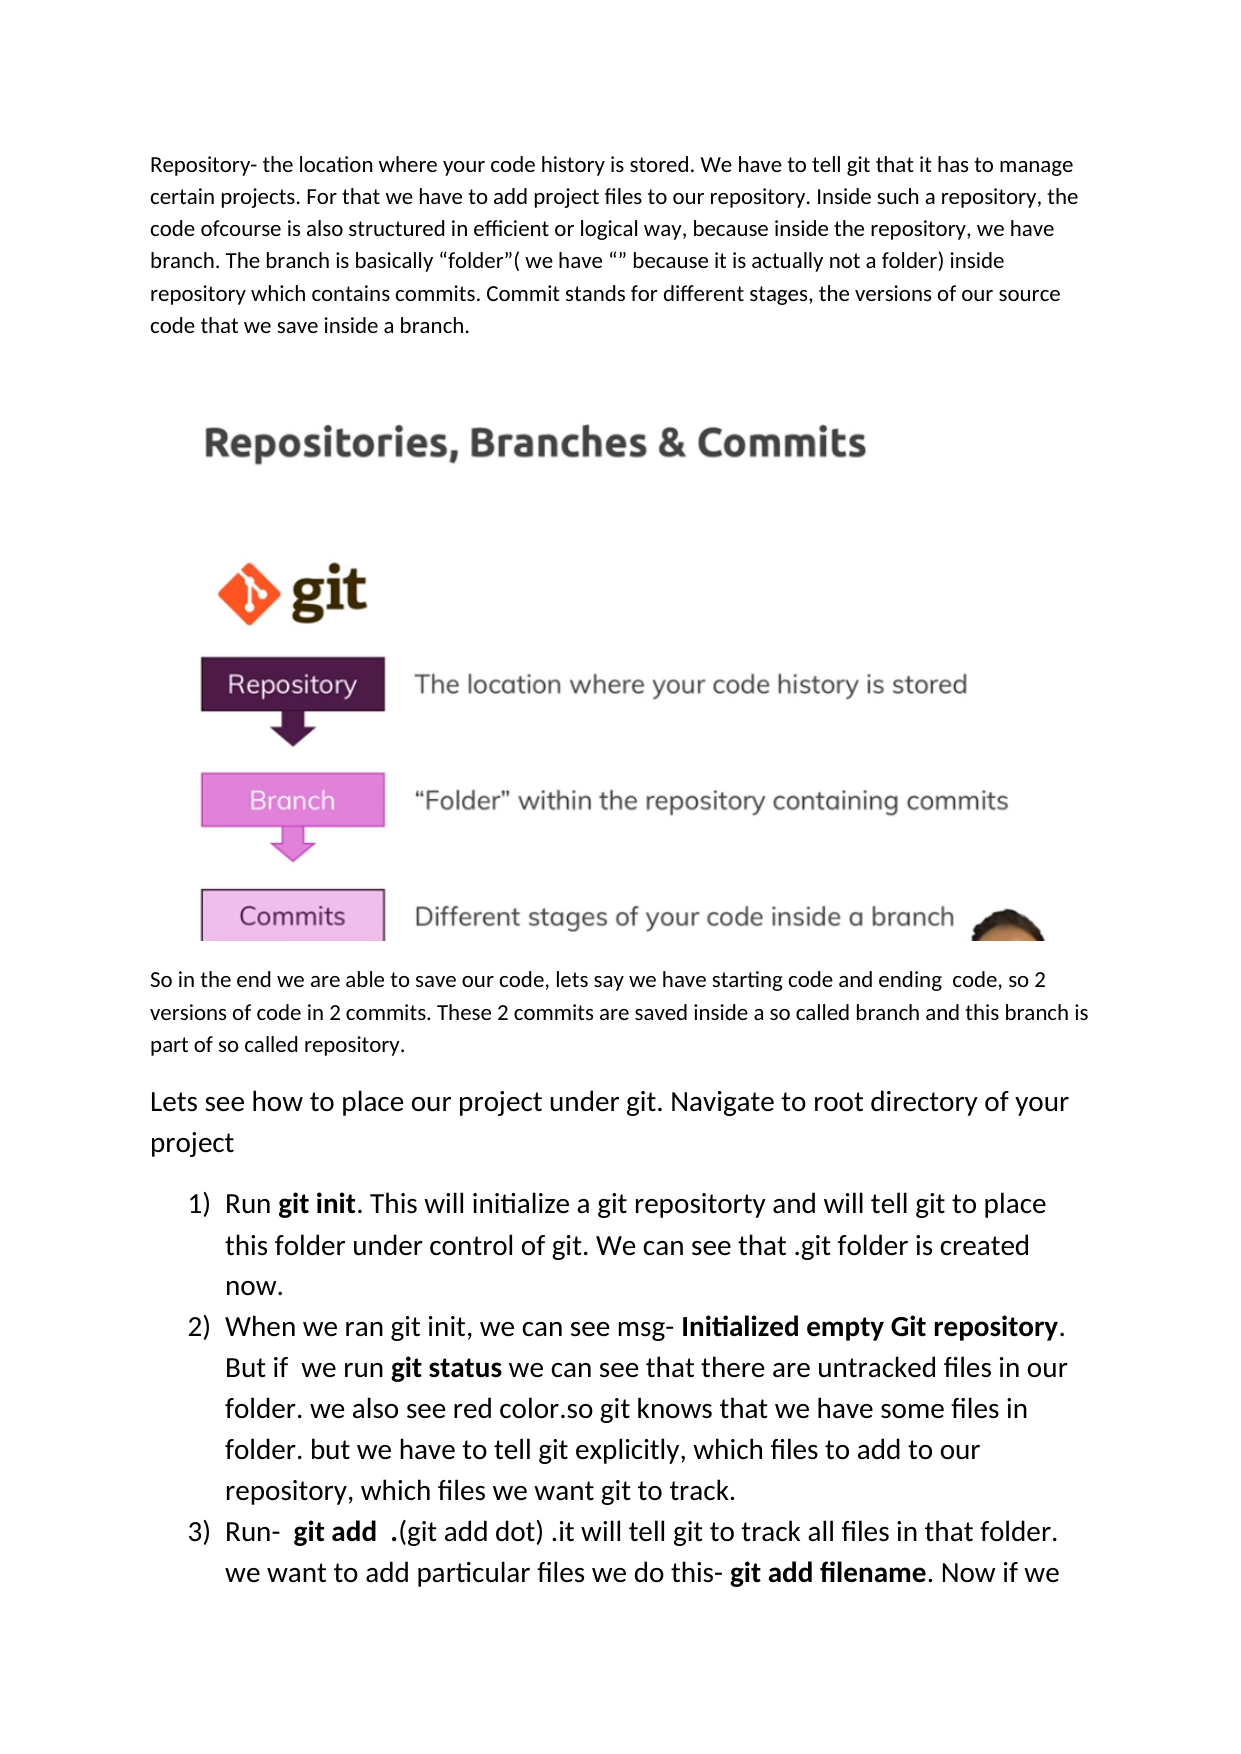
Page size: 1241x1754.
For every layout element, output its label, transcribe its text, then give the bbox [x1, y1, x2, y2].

text Repository- the location where your code history is stored. We have to tell git that it has to manage certain projects. For that we have to add project files to our repository. Inside such a repository, the code ofcourse is also structured in efficient or logical way, because inside the repository, we have branch. The branch is basically “folder”( we have “” because it is actually not a folder) inside repository which contains commits. Commit stands for different stages, the versions of our source code that we save inside a branch. [150, 150, 1090, 339]
list When we ran git init, we can see msg- Initialized empty Git repository. But if we run git status we can see that there are untracked files in our folder. we also see red color.so git knows that we have some files in folder. but we have to tell git explicitly, which files to add to our repository, which files we want git to track. [187, 1308, 1090, 1508]
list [187, 1513, 1090, 1590]
text So in the end we are able to save our code, lets say we have starting code and ending code, so 2 versions of code in 2 commits. These 2 commits are saved inside a so called branch and this branch is part of so called repository. [150, 966, 1090, 1058]
picture [150, 363, 1091, 941]
text Lets see how to place our project under git. Navigate to root directory of your project [150, 1083, 1090, 1159]
list Run git init. This will initialize a git repositorty and will tell git to place this folder under control of git. We can see that .git folder is created now. [187, 1186, 1090, 1303]
